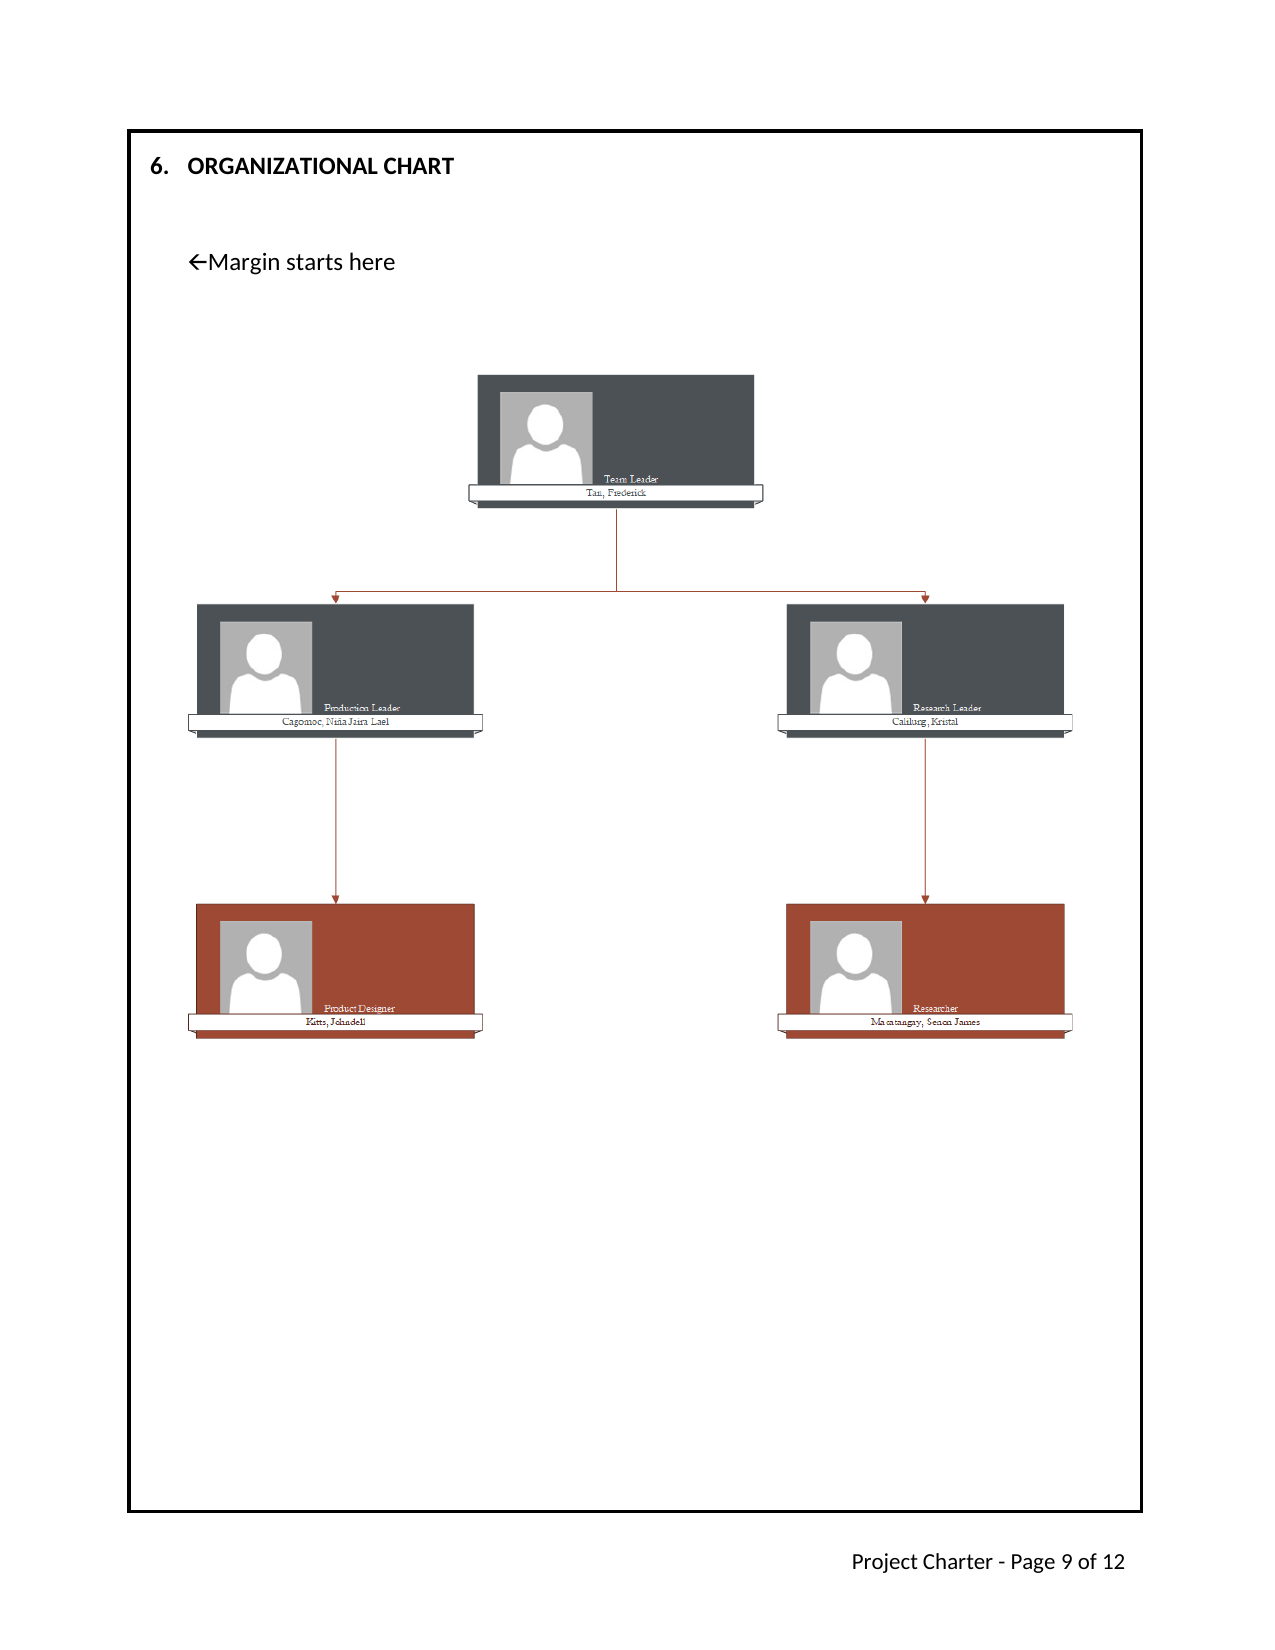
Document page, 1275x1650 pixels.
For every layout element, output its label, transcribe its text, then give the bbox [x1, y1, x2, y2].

text 🡨Margin starts here [187, 246, 1125, 277]
picture [187, 373, 1073, 1039]
list ORGANIZATIONAL CHART [150, 150, 1125, 181]
